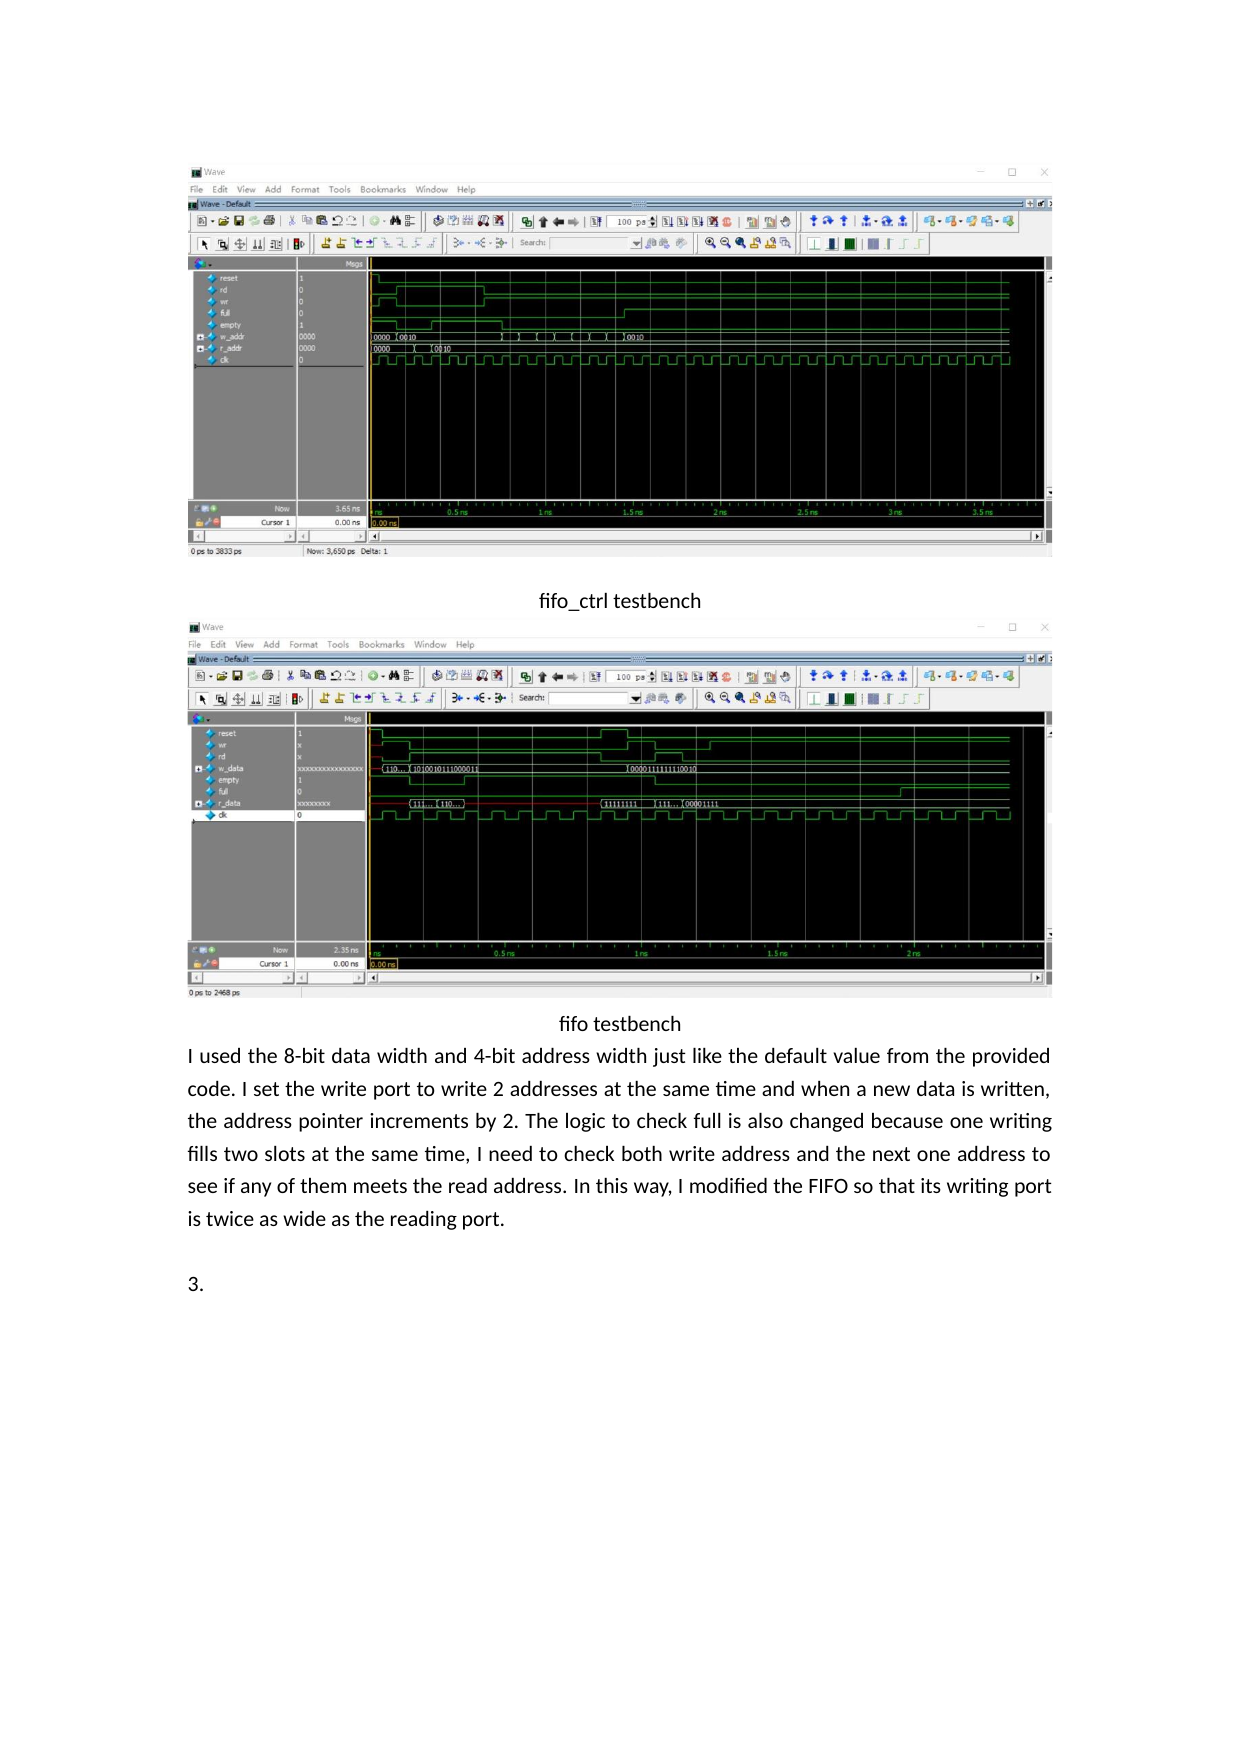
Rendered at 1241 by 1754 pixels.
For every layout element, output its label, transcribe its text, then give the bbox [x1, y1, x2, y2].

picture [187, 617, 1053, 998]
list fifo testbench [187, 1007, 1053, 1039]
list I used the 8-bit data width and 4-bit address width just like the default value from the provided code. I set the write port to write 2 addresses at the same time and when a new data is written, the address pointer increments by 2. The logic to check full is also changed because one writing fills two slots at the same time, I need to check both write address and the next one address to see if any of them meets the read address. In this way, I modified the FIFO so that its writing port is twice as wide as the reading port. [187, 1039, 1053, 1234]
picture [188, 162, 1053, 557]
list fifo_ctrl testbench [187, 584, 1053, 617]
list 3. [187, 1267, 1053, 1299]
